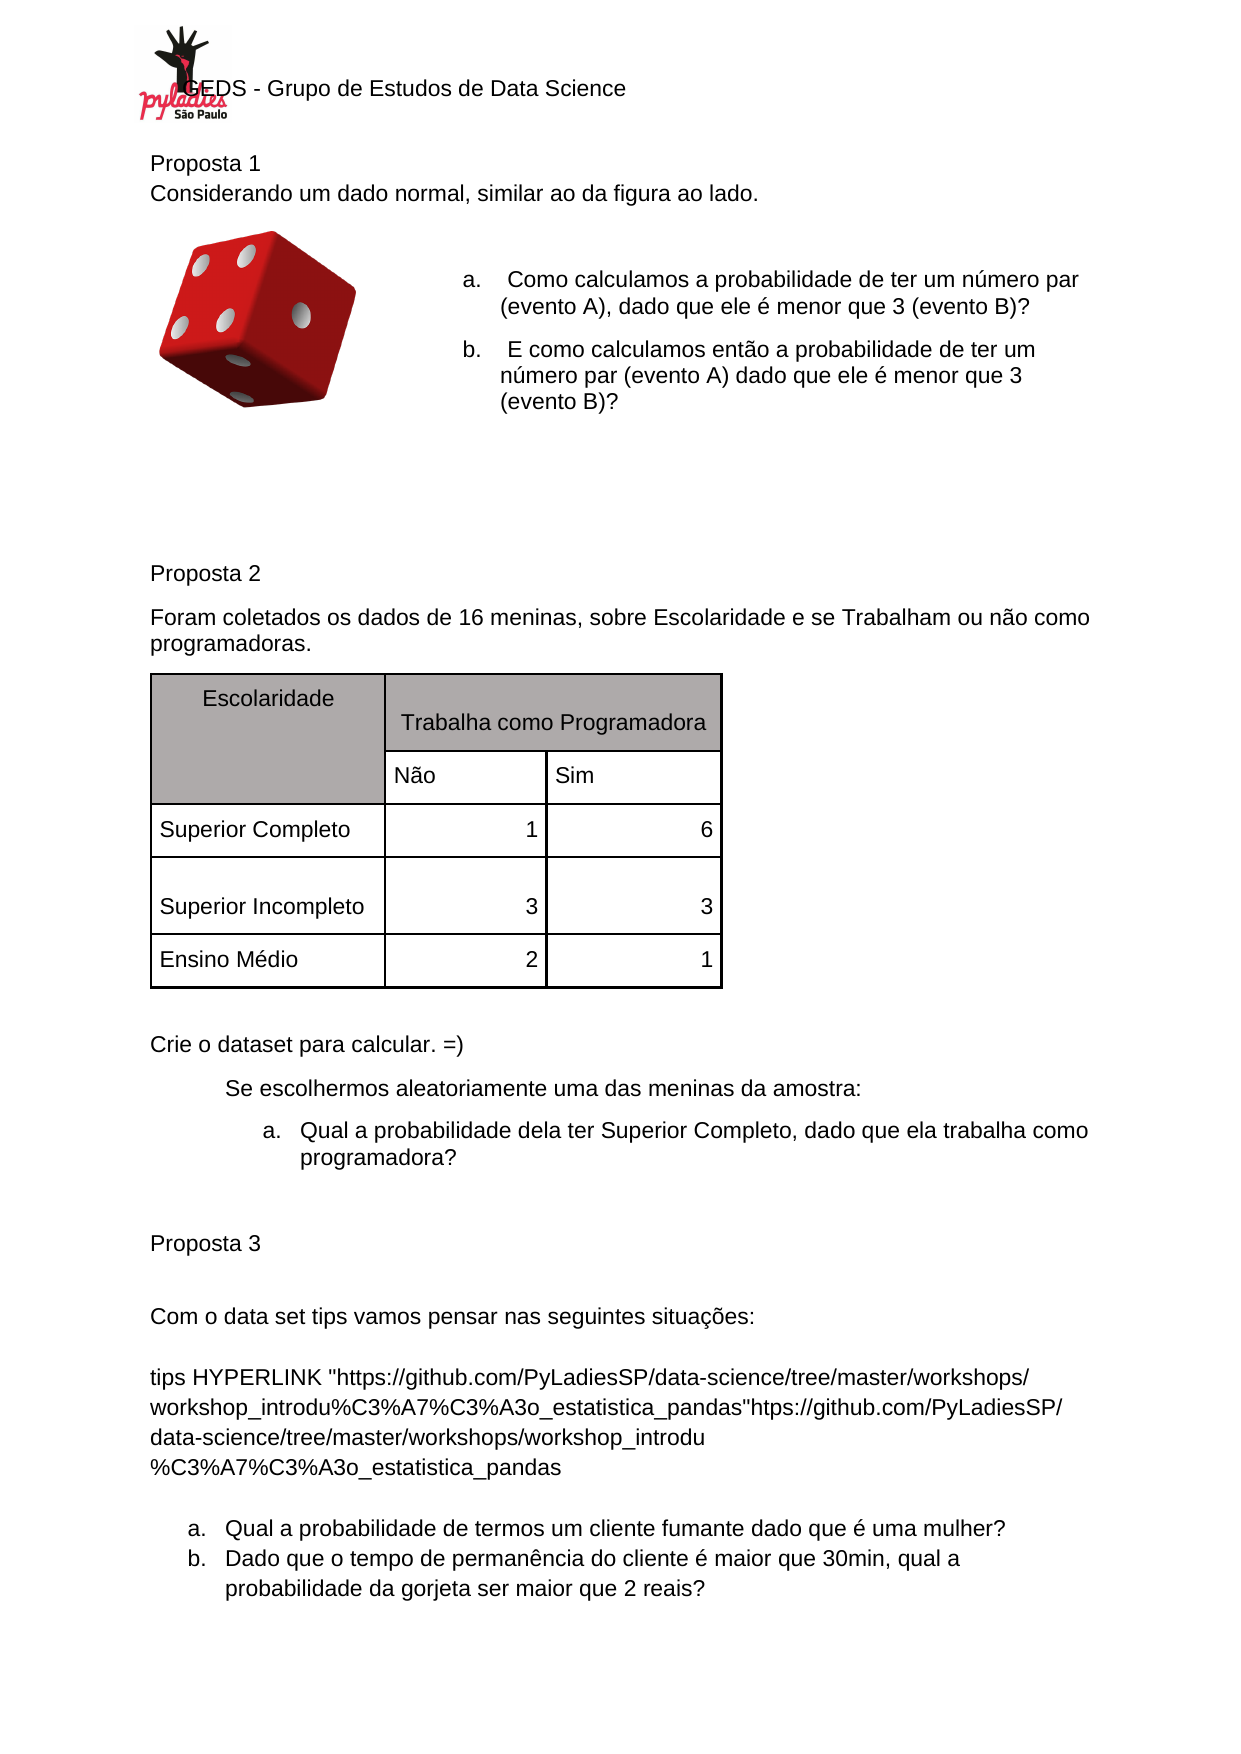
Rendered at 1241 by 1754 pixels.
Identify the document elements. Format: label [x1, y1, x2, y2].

table_cell [548, 805, 720, 856]
table_cell [386, 858, 545, 933]
picture [159, 231, 369, 438]
table_cell [152, 935, 384, 986]
table_cell [548, 858, 720, 933]
table_cell [152, 858, 384, 933]
table_header [386, 675, 720, 750]
table_cell [386, 752, 545, 803]
table_cell [548, 935, 720, 986]
table_cell [386, 935, 545, 986]
table_cell [548, 752, 720, 803]
table_header [152, 675, 384, 803]
table_cell [152, 805, 384, 856]
table_cell [386, 805, 545, 856]
picture [134, 25, 233, 123]
